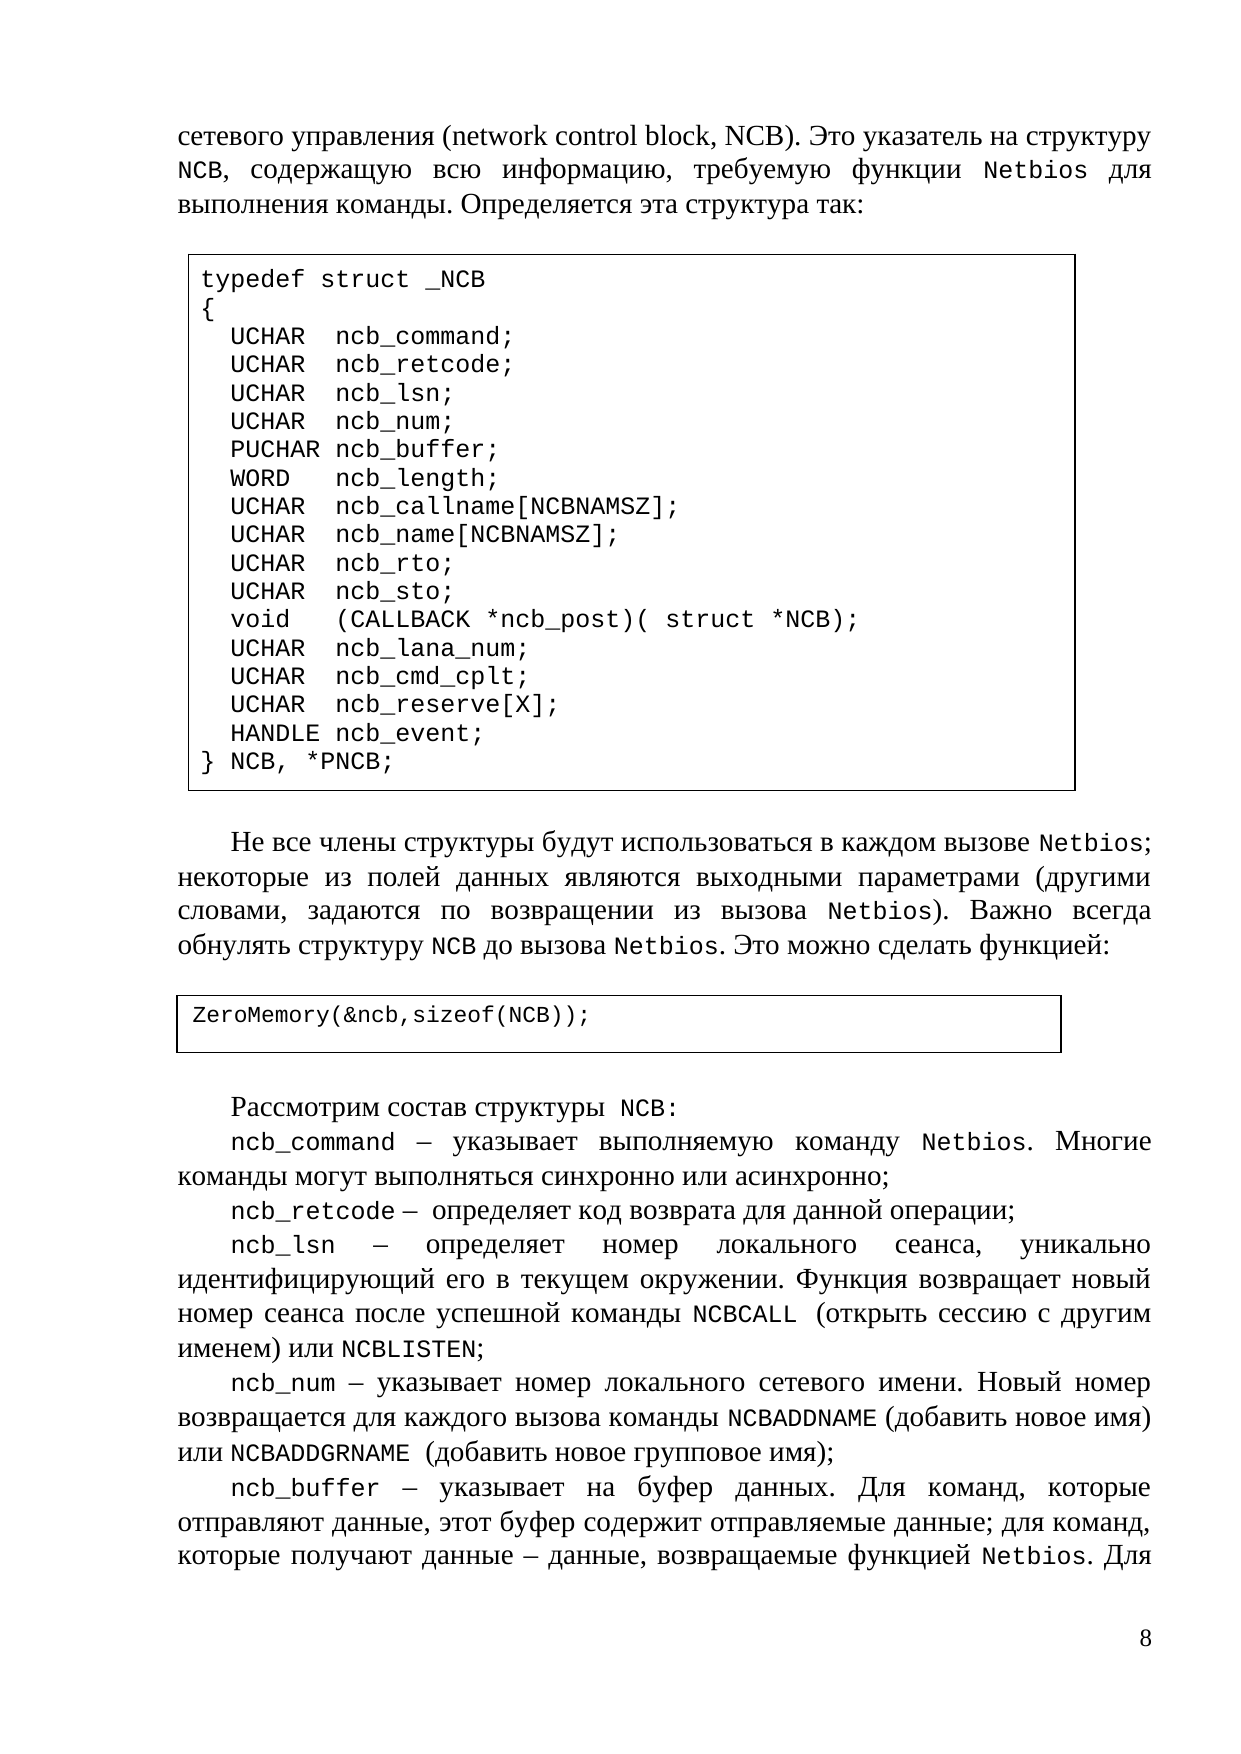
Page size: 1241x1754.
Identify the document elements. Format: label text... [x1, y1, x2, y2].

text ncb_num – указывает номер локального сетевого имени. Новый номер возвращается для каждого вызова команды NCBADDNAME (добавить новое имя) или NCBADDGRNAME (добавить новое групповое имя); [177, 1364, 1152, 1469]
text ncb_lsn – определяет номер локального сеанса, уникально идентифицирующий его в текущем окружении. Функция возвращает новый номер сеанса после успешной команды NCBCALL (открыть сессию с другим именем) или NCBLISTEN; [177, 1227, 1152, 1364]
text ncb_retcode – определяет код возврата для данной операции; [177, 1192, 1152, 1227]
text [177, 1469, 1152, 1572]
text He все члены структуры будут использоваться в каждом вызове Netbios; некоторые из полей данных являются выходными параметрами (другими словами, задаются по возвращении из вызова Netbios). Важно всегда обнулять структуру NCB до вызова Netbios. Это можно сделать функцией: [177, 824, 1152, 962]
table_header typedef struct _NCB { UCHAR ncb_command; UCHAR ncb_retcode; UCHAR ncb_lsn; UCHAR ncb_num; PUCHAR ncb_buffer; WORD ncb_length; UCHAR ncb_callname[NCBNAMSZ]; UCHAR ncb_name[NCBNAMSZ]; UCHAR ncb_rto; UCHAR ncb_sto; void (CALLBACK *ncb_post)( struct *NCB); UCHAR ncb_lana_num; UCHAR ncb_cmd_cplt; UCHAR ncb_reserve[X]; HANDLE ncb_event; } NCB, *PNCB; [189, 255, 1074, 789]
text Рассмотрим состав структуры NCB: [177, 1089, 1152, 1123]
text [177, 118, 1152, 220]
text ncb_command – указывает выполняемую команду Netbios. Многие команды могут выполняться синхронно или асинхронно; [177, 1123, 1152, 1192]
